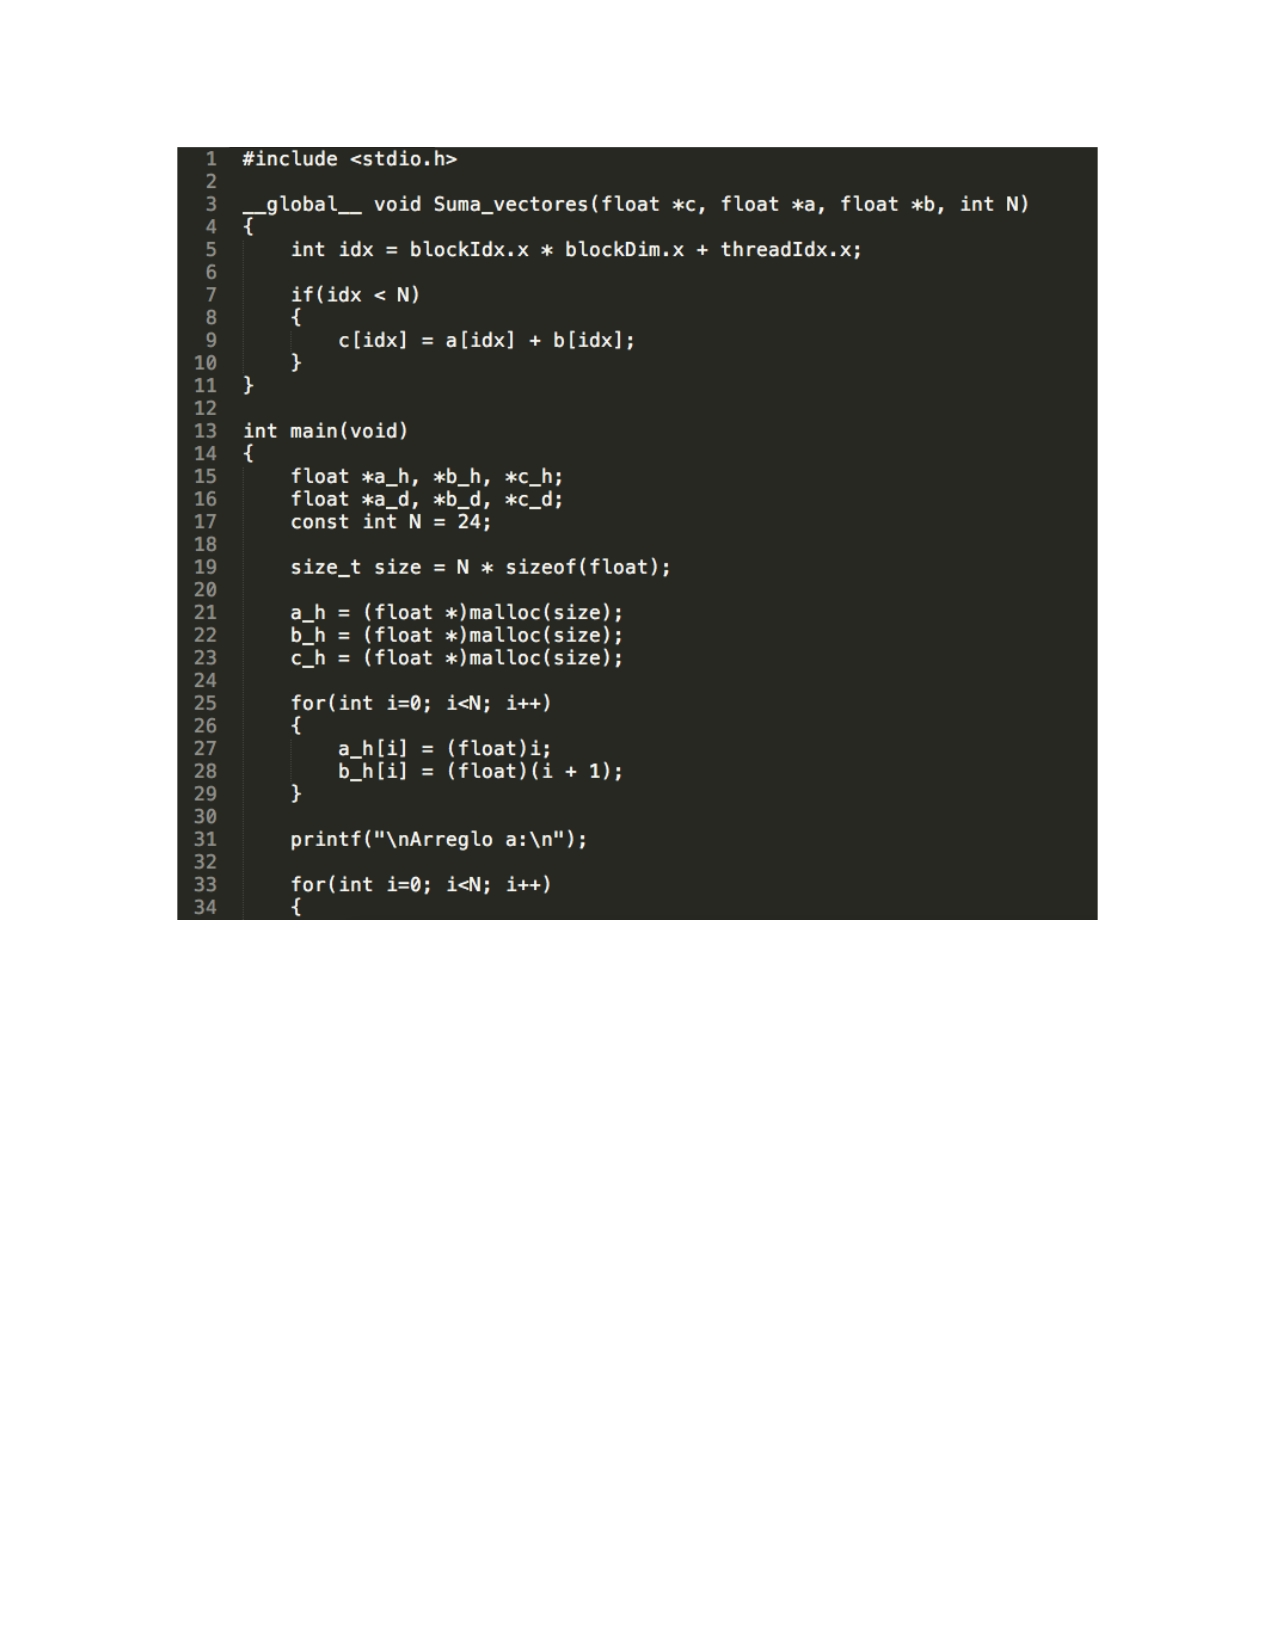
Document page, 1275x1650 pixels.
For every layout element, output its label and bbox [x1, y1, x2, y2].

picture [177, 147, 1098, 920]
